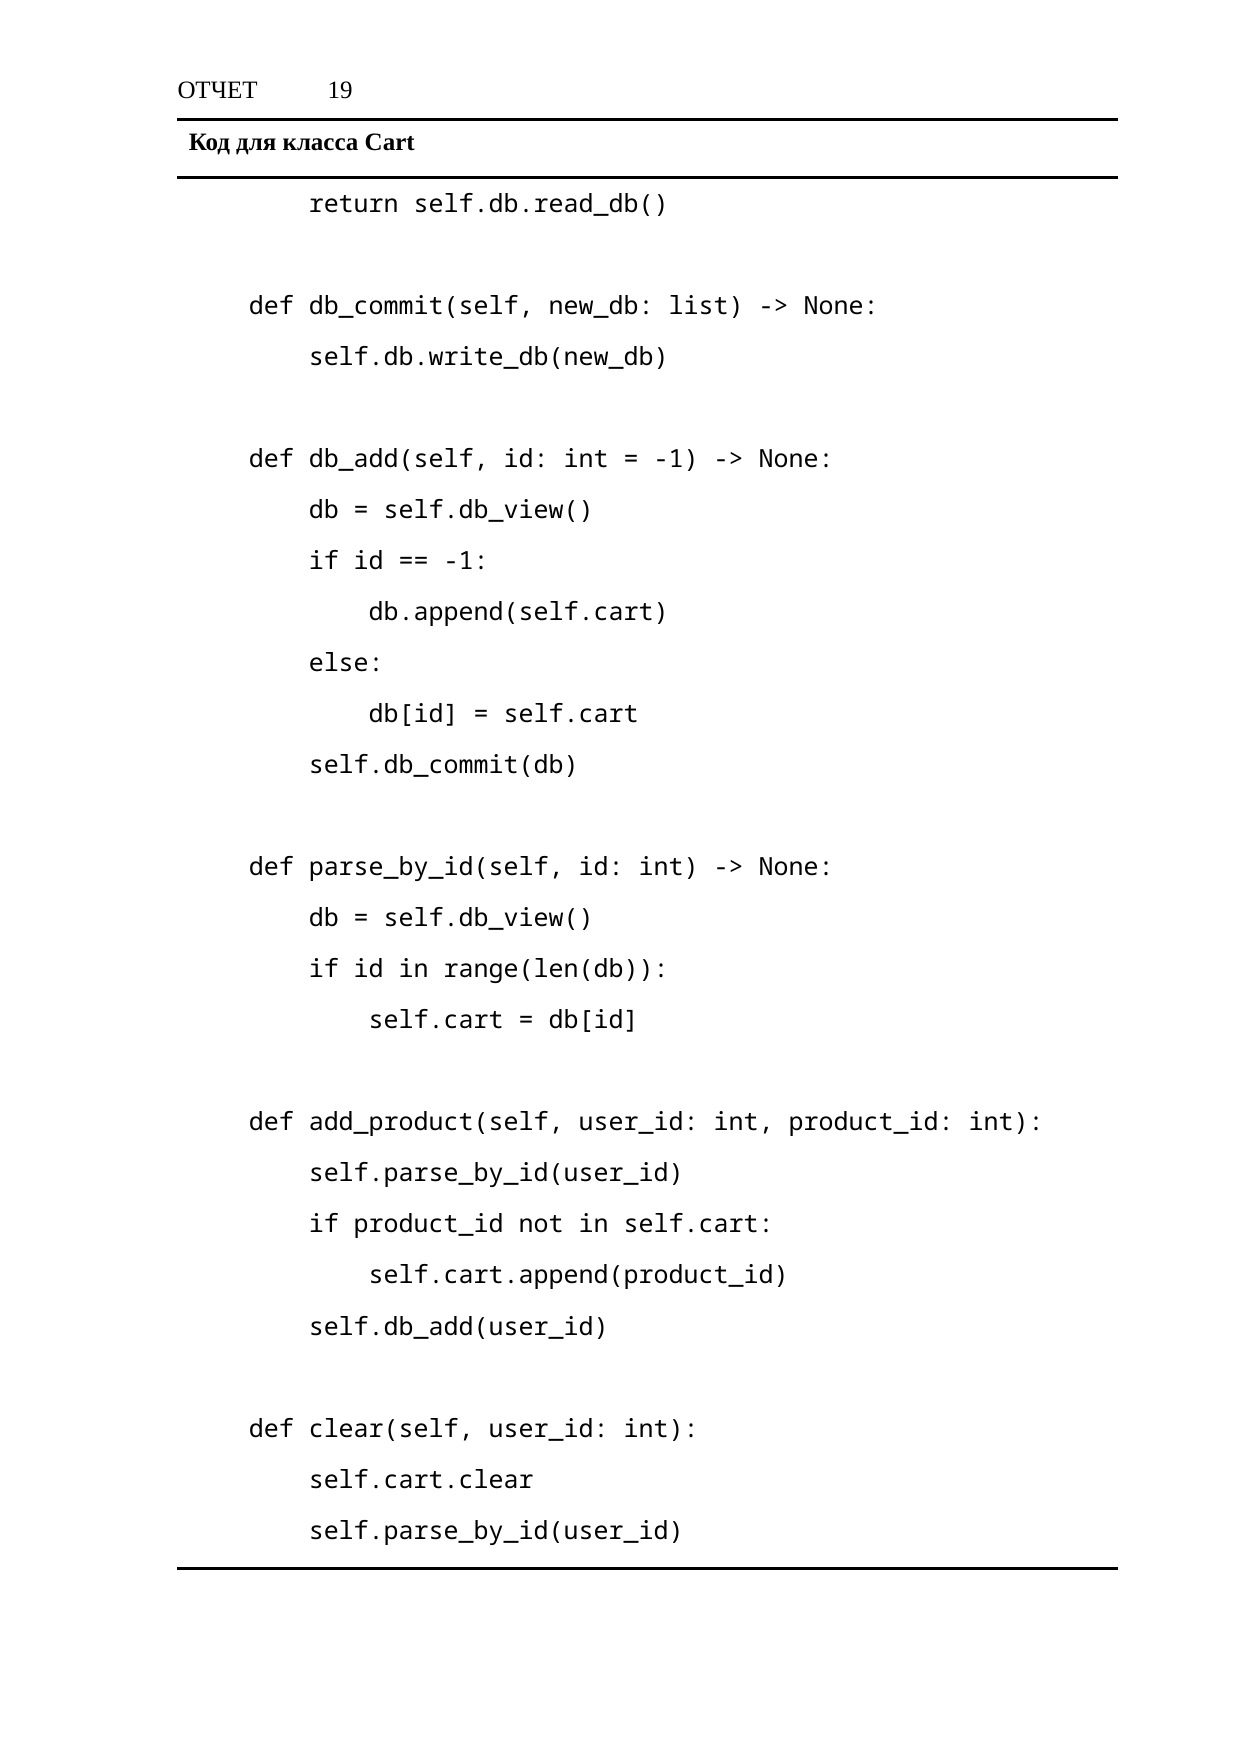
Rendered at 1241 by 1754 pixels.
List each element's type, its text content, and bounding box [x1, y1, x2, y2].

table_header Код для класса Cart [177, 121, 1117, 176]
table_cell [177, 179, 1117, 1567]
